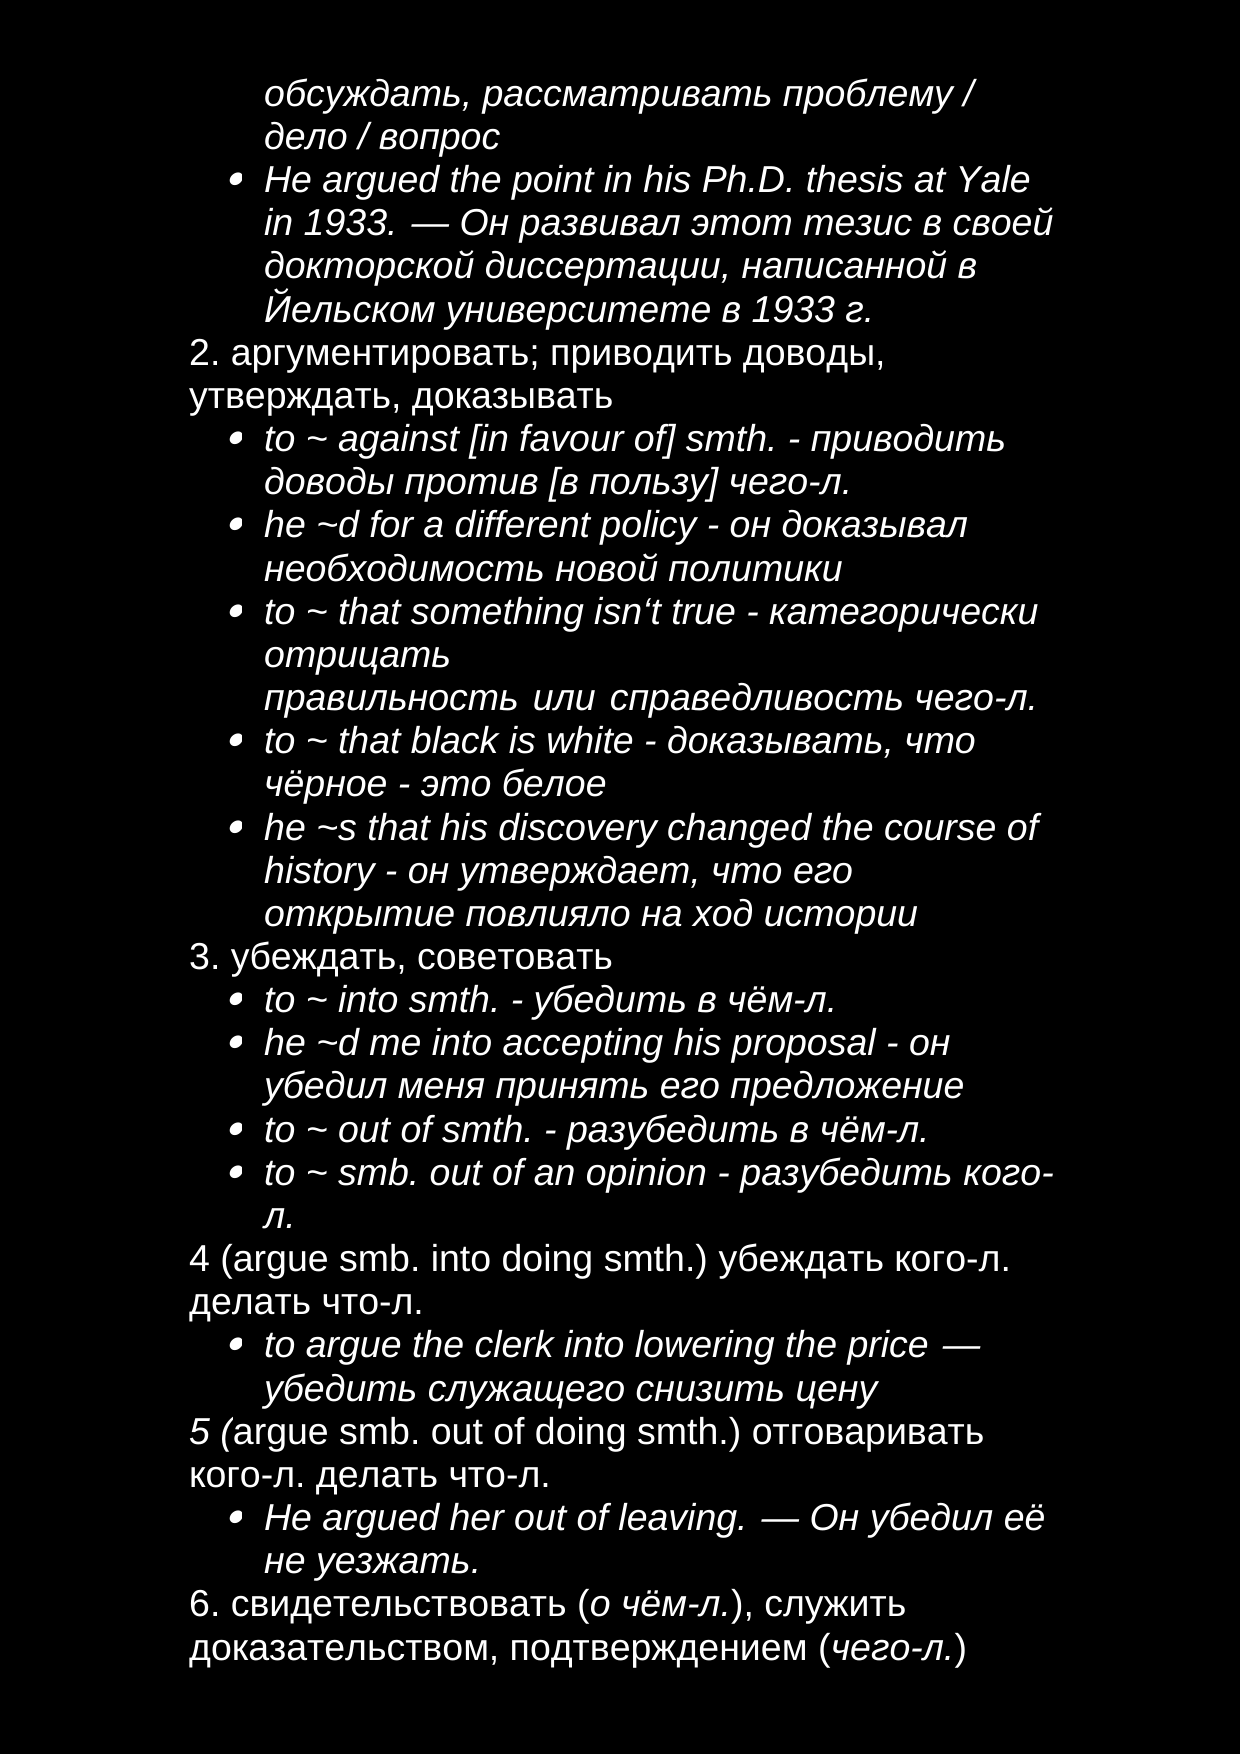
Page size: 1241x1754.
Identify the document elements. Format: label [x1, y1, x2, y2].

table_header [182, 62, 1064, 1677]
